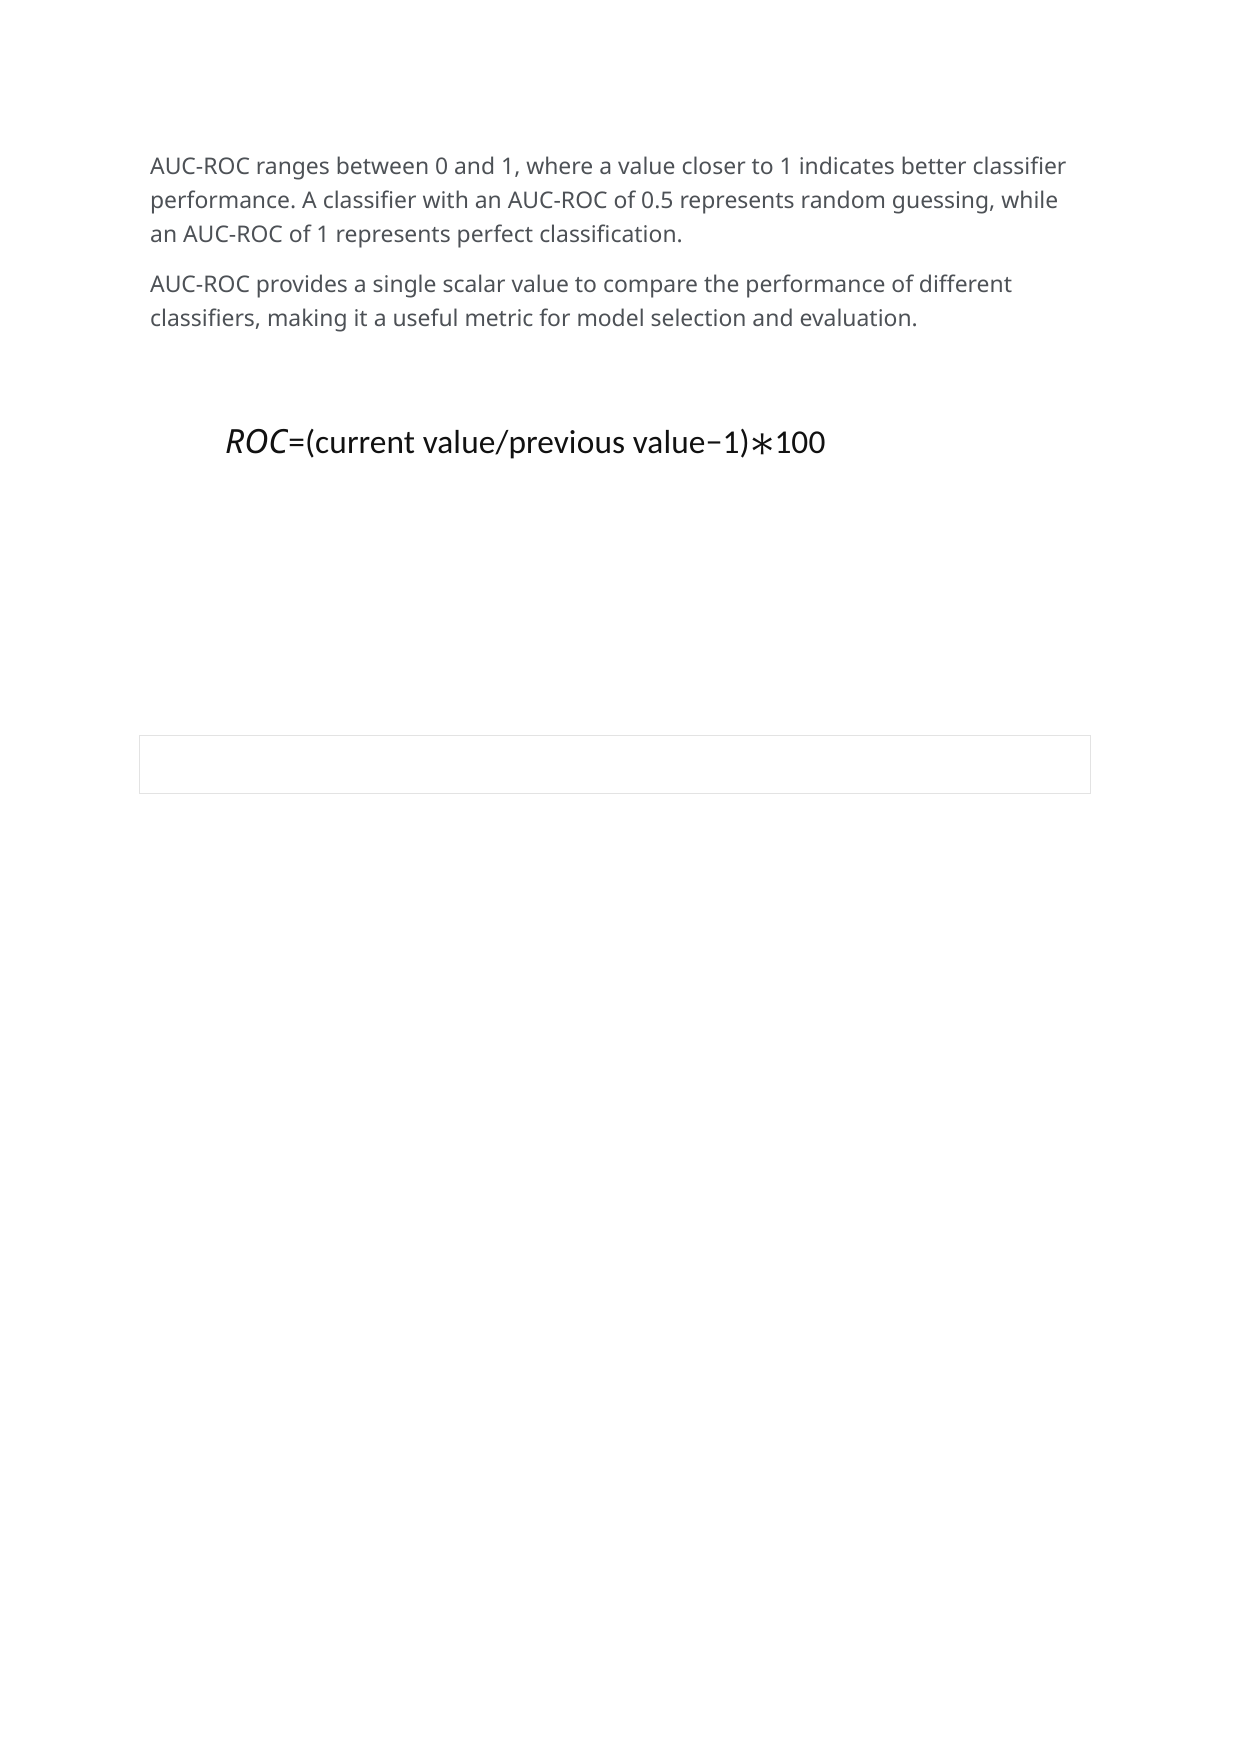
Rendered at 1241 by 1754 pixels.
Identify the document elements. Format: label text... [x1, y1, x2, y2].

text ROC=(current value/previous value​−1)∗100 [289, 418, 1090, 463]
text AUC-ROC provides a single scalar value to compare the performance of different classifiers, making it a useful metric for model selection and evaluation. [150, 268, 1090, 333]
text AUC-ROC ranges between 0 and 1, where a value closer to 1 indicates better classifier performance. A classifier with an AUC-ROC of 0.5 represents random guessing, while an AUC-ROC of 1 represents perfect classification. [150, 150, 1090, 249]
